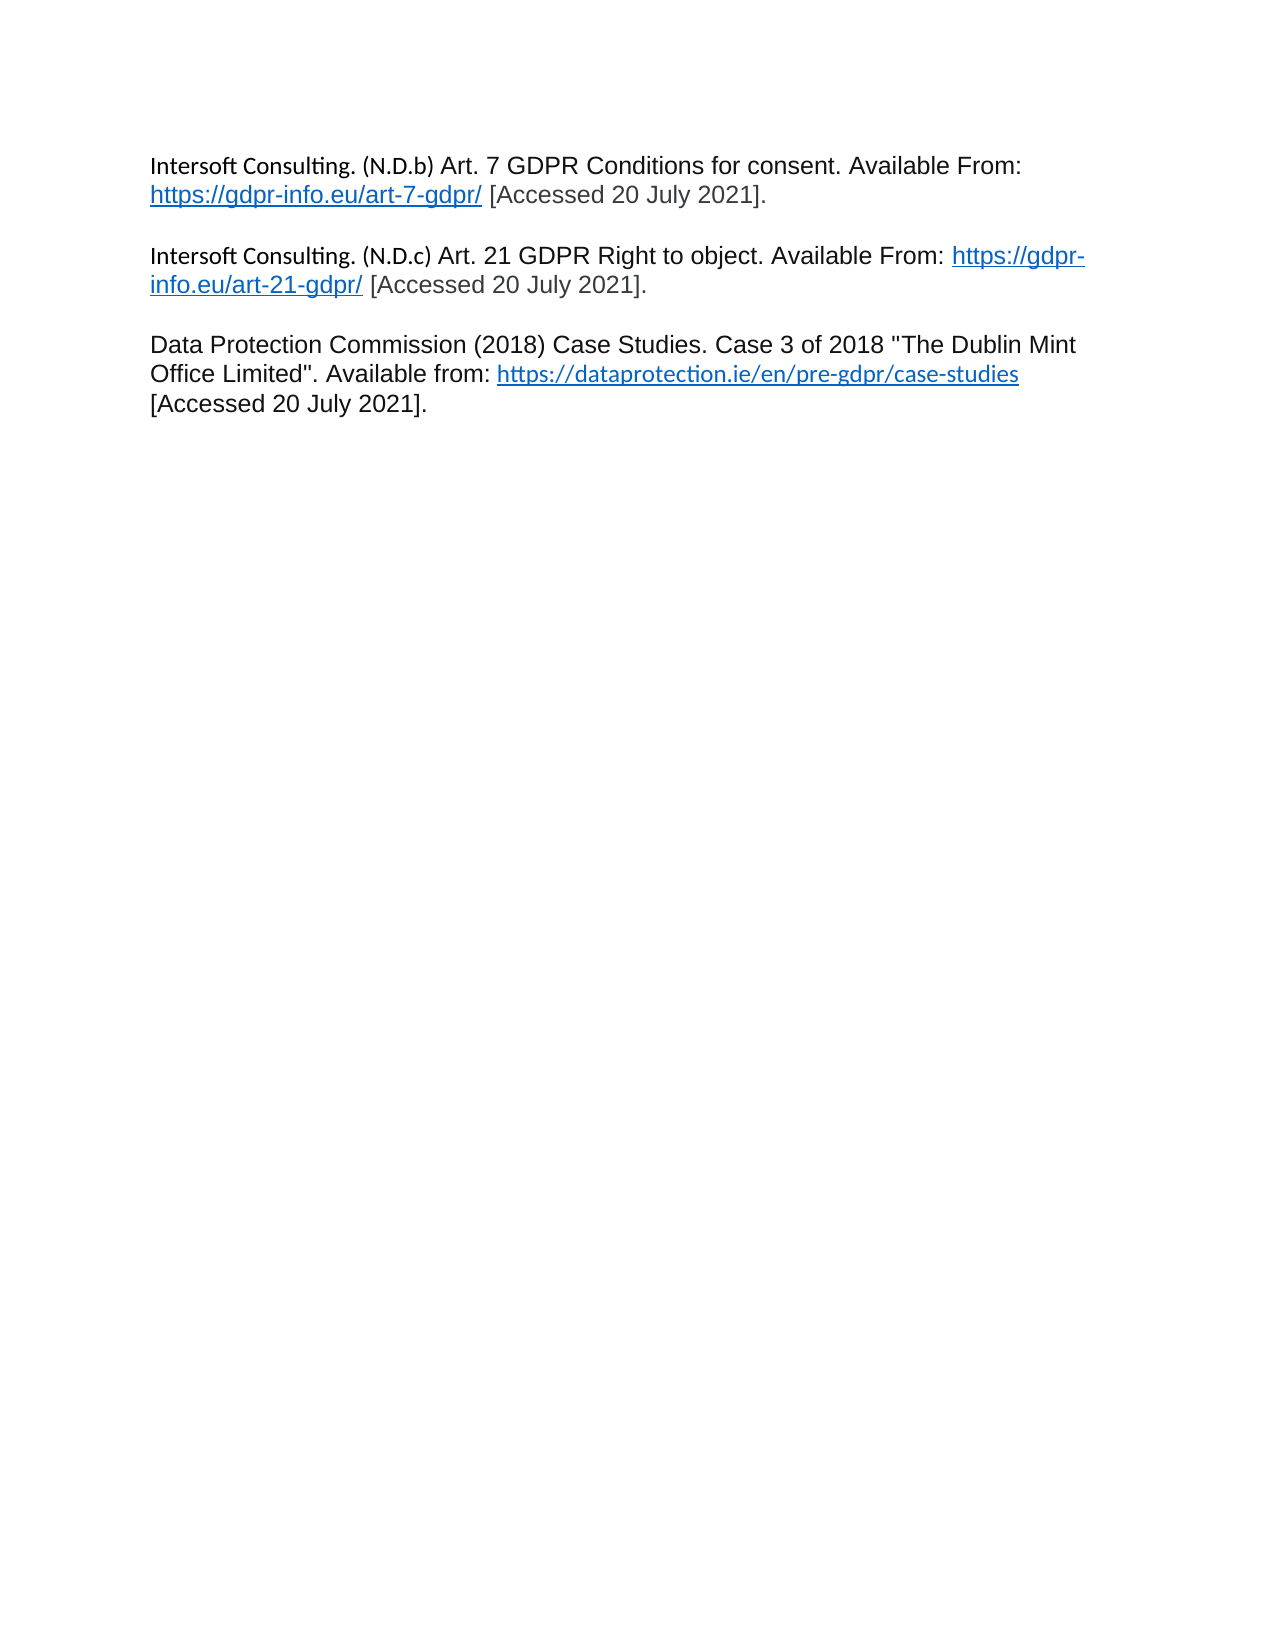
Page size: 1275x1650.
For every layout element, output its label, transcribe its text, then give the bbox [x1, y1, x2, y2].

text Intersoft Consulting. (N.D.b) Art. 7 GDPR Conditions for consent. Available From: https://gdpr-info.eu/art-7-gdpr/ [Accessed 20 July 2021]. [150, 150, 1125, 209]
text Intersoft Consulting. (N.D.c) Art. 21 GDPR Right to object. Available From: https://gdpr-info.eu/art-21-gdpr/ [Accessed 20 July 2021]. [150, 240, 1125, 299]
text Data Protection Commission (2018) Case Studies. Case 3 of 2018 "The Dublin Mint Office Limited". Available from: https://dataprotection.ie/en/pre-gdpr/case-studies [Accessed 20 July 2021]. [150, 329, 1125, 418]
